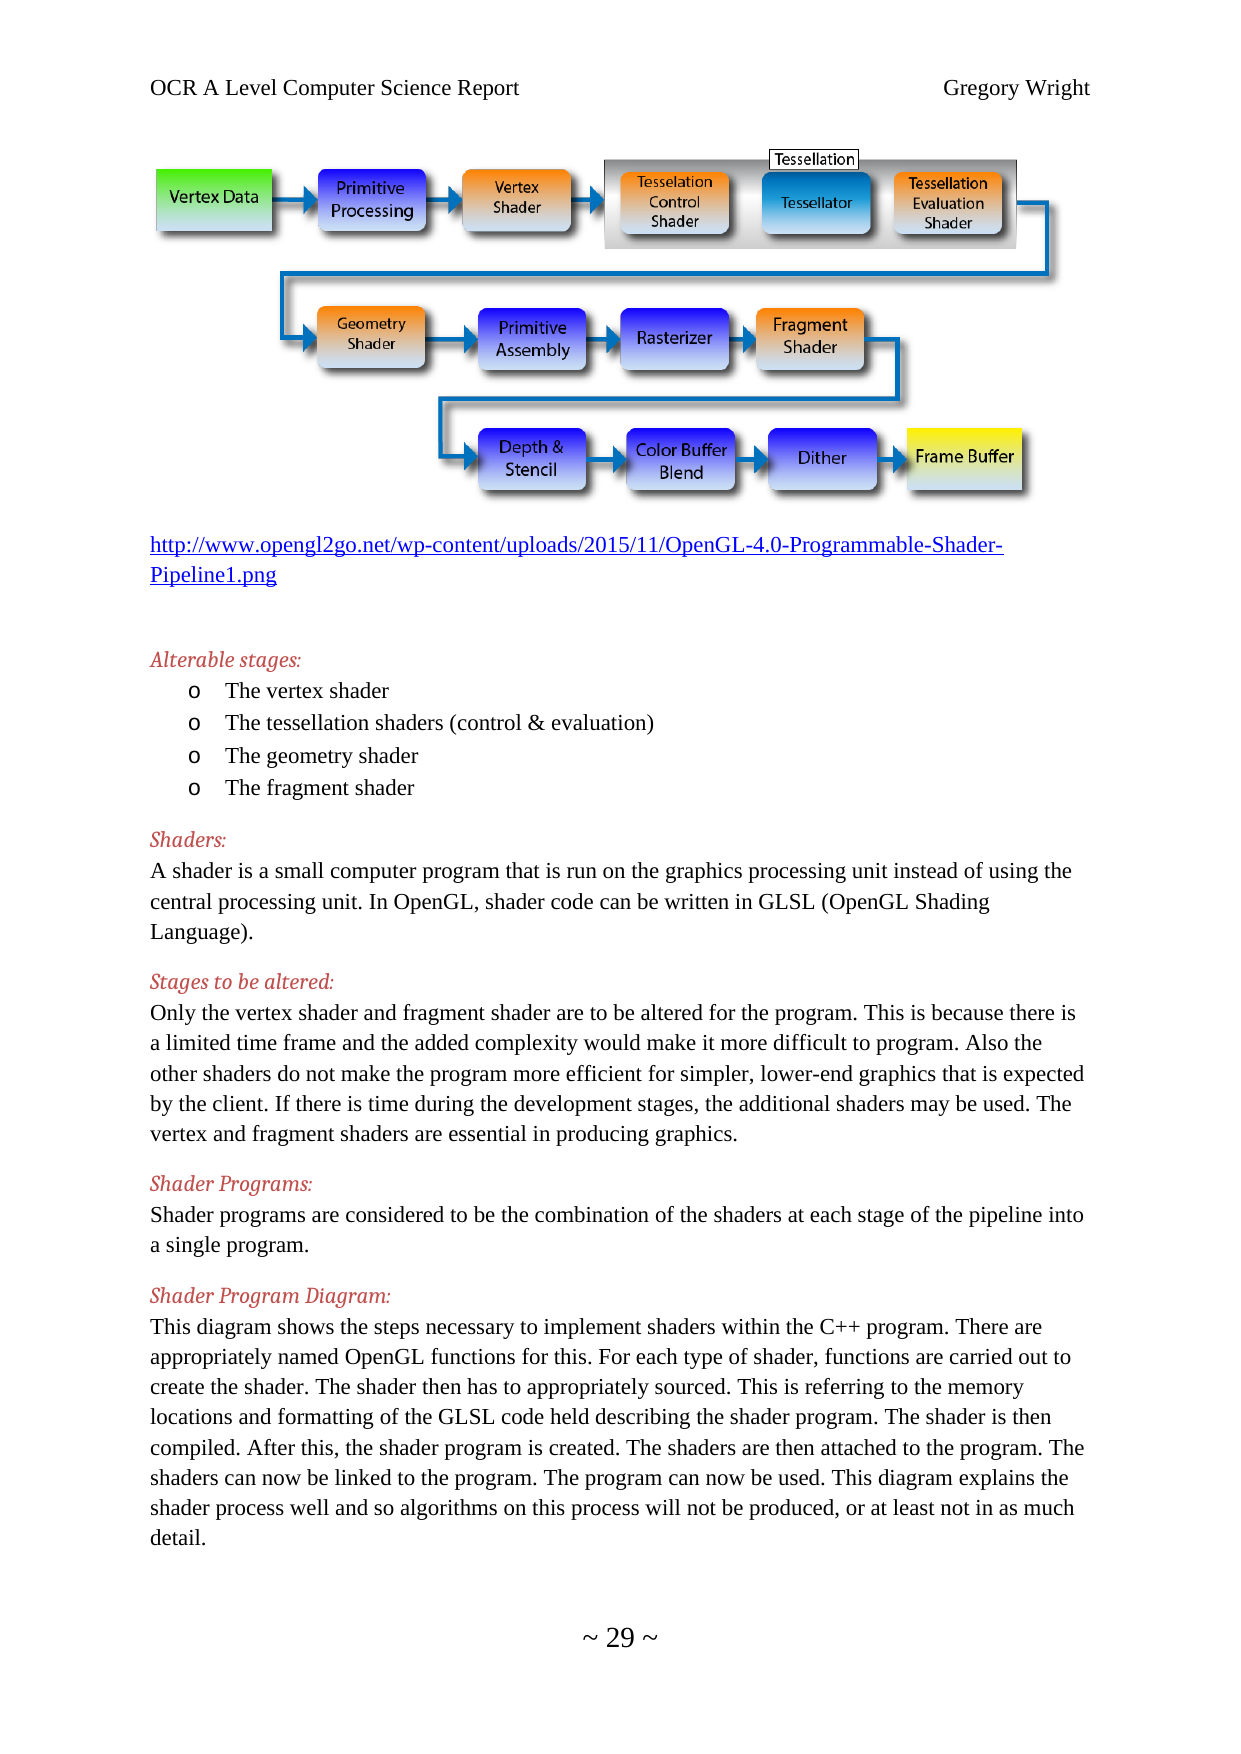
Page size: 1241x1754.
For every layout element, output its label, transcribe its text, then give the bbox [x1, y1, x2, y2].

list The tessellation shaders (control & evaluation) [187, 709, 1090, 737]
subtitle Shaders: [150, 827, 1090, 854]
subtitle Shader Programs: [150, 1171, 1090, 1197]
subtitle Stages to be altered: [150, 969, 1090, 995]
text Shader programs are considered to be the combination of the shaders at each stage of the pipeline into a single program. [150, 1201, 1090, 1258]
subtitle Shader Program Diagram: [150, 1282, 1090, 1309]
subtitle Alterable stages: [150, 647, 1090, 673]
text This diagram shows the steps necessary to implement shaders within the C++ program. There are appropriately named OpenGL functions for this. For each type of shader, functions are carried out to create the shader. The shader then has to appropriately sourced. This is referring to the memory locations and formatting of the GLSL code held describing the shader program. The shader is then compiled. After this, the shader program is created. The shaders are then attached to the program. The shaders can now be linked to the program. The program can now be used. This diagram explains the shader process well and so algorithms on this process will not be produced, or at least not in as much detail. [150, 1313, 1090, 1551]
list The fragment shader [187, 774, 1090, 802]
text A shader is a small computer program that is run on the graphics processing unit instead of using the central processing unit. In OpenGL, shader code can be written in GLSL (OpenGL Shading Language). [150, 857, 1090, 944]
list The geometry shader [187, 742, 1090, 770]
list The vertex shader [187, 677, 1090, 705]
text Only the vertex shader and fragment shader are to be altered for the program. This is because there is a limited time frame and the added complexity would make it more difficult to program. Also the other shaders do not make the program more efficient for simpler, lower-end graphics that is expected by the client. If there is time during the development stages, the additional shaders may be used. The vertex and fragment shaders are essential in producing graphics. [150, 999, 1090, 1146]
text http://www.opengl2go.net/wp-content/uploads/2015/11/OpenGL-4.0-Programmable-Shader-Pipeline1.png [150, 531, 1090, 588]
picture [150, 149, 1066, 507]
